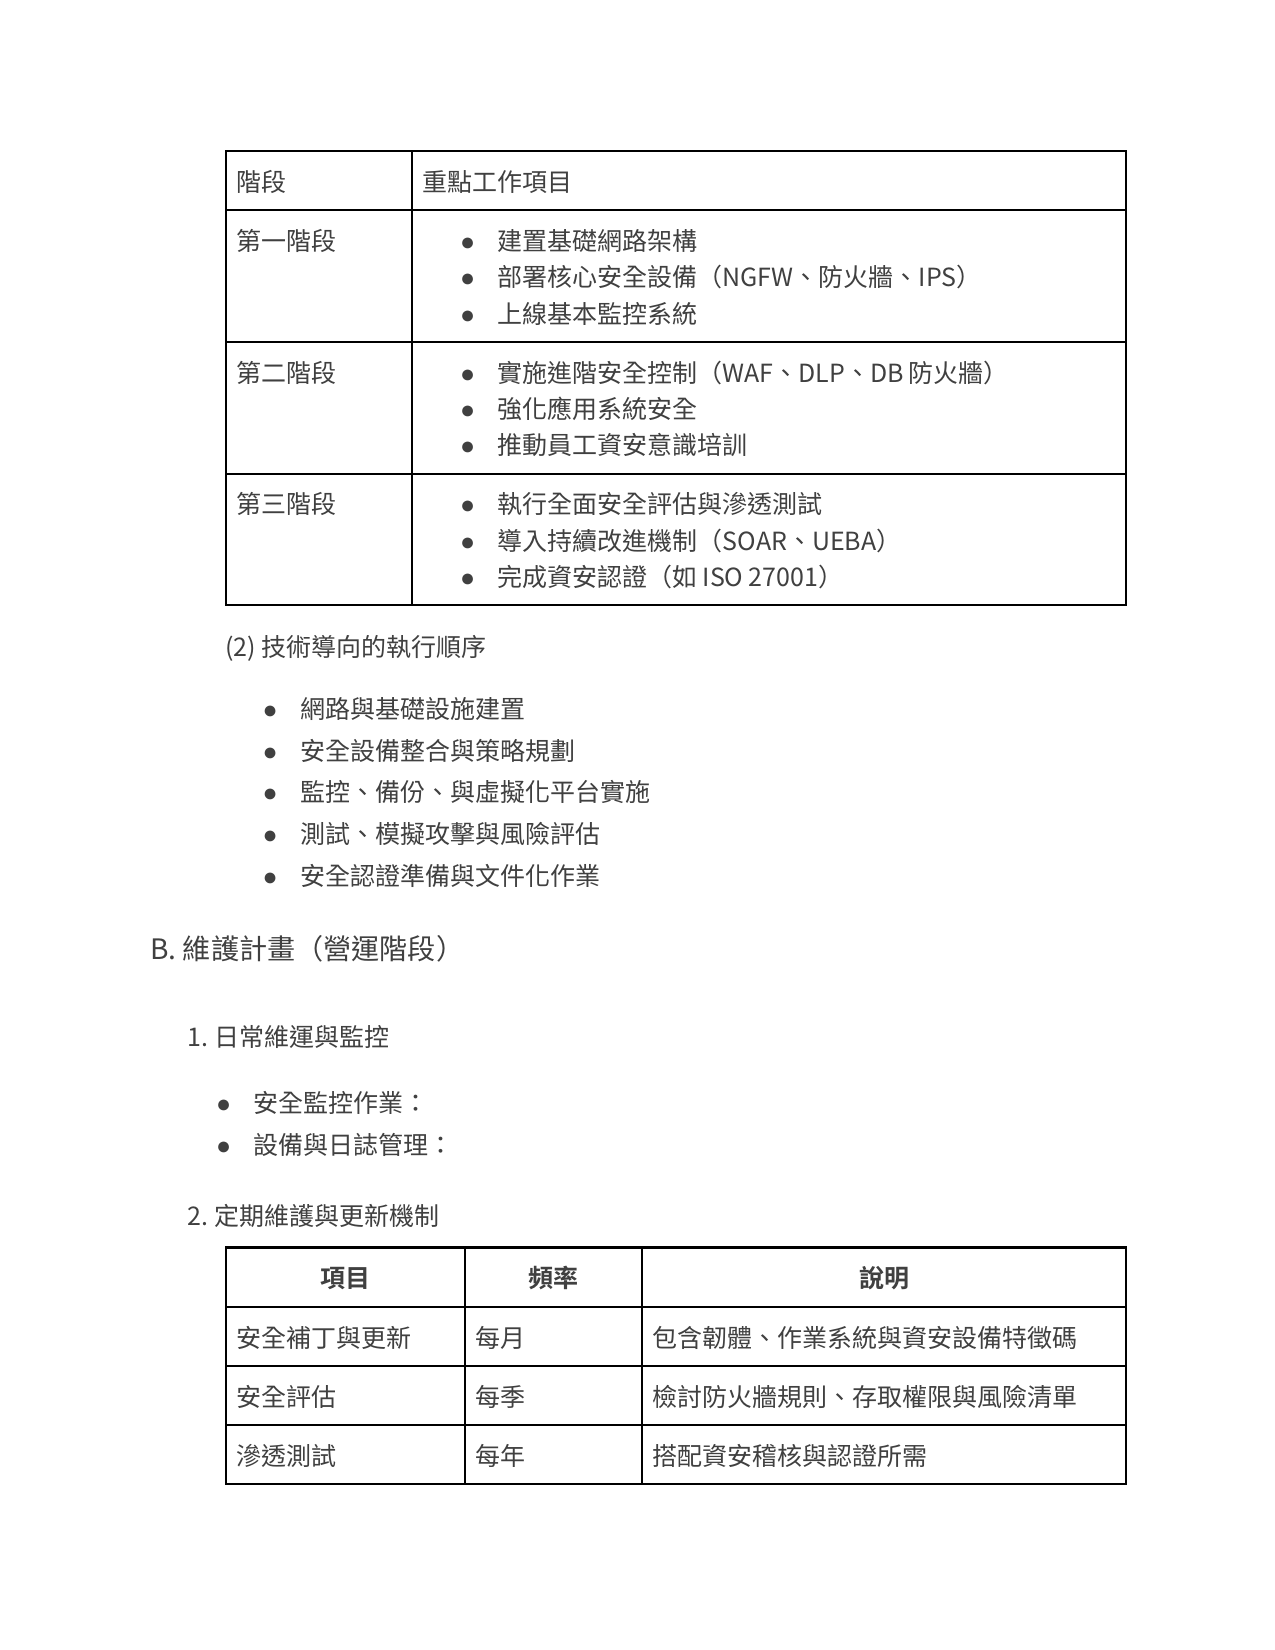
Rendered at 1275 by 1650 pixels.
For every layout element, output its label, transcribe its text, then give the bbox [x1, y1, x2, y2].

list 網路與基礎設施建置 [262, 689, 1125, 726]
list 安全監控作業： [216, 1084, 1125, 1120]
table_cell 每月 [466, 1308, 641, 1365]
table_header 重點工作項目 [413, 152, 1125, 209]
table_cell 安全評估 [227, 1367, 464, 1424]
subtitle B. 維護計畫（營運階段） [150, 927, 1125, 968]
table_cell 檢討防火牆規則、存取權限與風險清單 [643, 1367, 1125, 1424]
table_cell 執行全面安全評估與滲透測試 導入持續改進機制（SOAR、UEBA） 完成資安認證（如ISO 27001） [413, 475, 1125, 604]
table_cell 第二階段 [227, 343, 411, 472]
table_cell 滲透測試 [227, 1426, 464, 1483]
table_cell 實施進階安全控制（WAF、DLP、DB防火牆） 強化應用系統安全 推動員工資安意識培訓 [413, 343, 1125, 472]
list 監控、備份、與虛擬化平台實施 [262, 773, 1125, 809]
table_cell 安全補丁與更新 [227, 1308, 464, 1365]
subtitle 1. 日常維運與監控 [187, 1017, 1125, 1053]
subtitle 2. 定期維護與更新機制 [187, 1196, 1125, 1233]
table_cell 第三階段 [227, 475, 411, 604]
list 測試、模擬攻擊與風險評估 [262, 814, 1125, 851]
table_cell 搭配資安稽核與認證所需 [643, 1426, 1125, 1483]
table_cell 每年 [466, 1426, 641, 1483]
table_header 階段 [227, 152, 411, 209]
list 安全認證準備與文件化作業 [262, 856, 1125, 892]
list 設備與日誌管理： [216, 1126, 1125, 1162]
table_header 說明 [643, 1249, 1125, 1306]
list 安全設備整合與策略規劃 [262, 731, 1125, 767]
table_header 項目 [227, 1249, 464, 1306]
table_cell 第一階段 [227, 211, 411, 341]
table_cell 每季 [466, 1367, 641, 1424]
text (2) 技術導向的執行順序 [225, 627, 1125, 663]
table_cell 建置基礎網路架構 部署核心安全設備（NGFW、防火牆、IPS） 上線基本監控系統 [413, 211, 1125, 341]
table_header 頻率 [466, 1249, 641, 1306]
table_cell 包含韌體、作業系統與資安設備特徵碼 [643, 1308, 1125, 1365]
